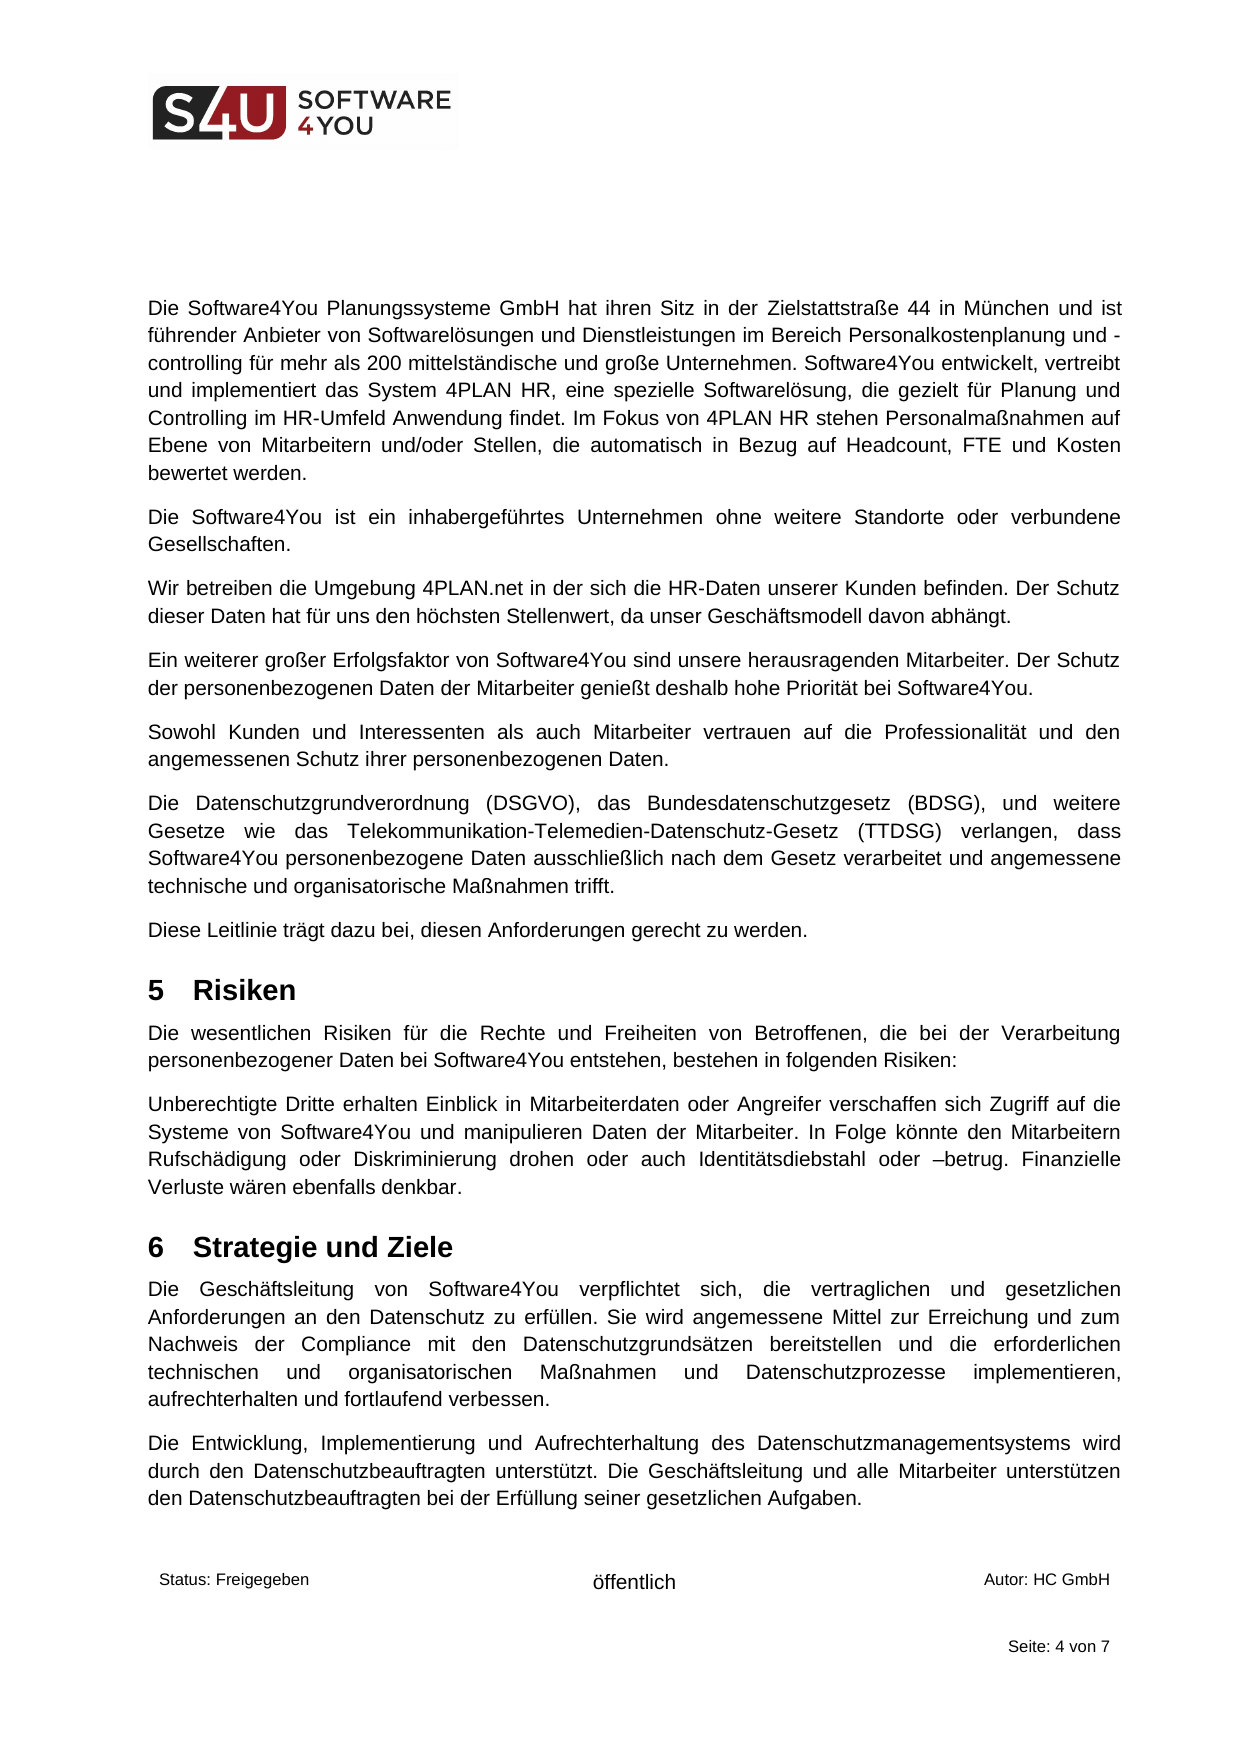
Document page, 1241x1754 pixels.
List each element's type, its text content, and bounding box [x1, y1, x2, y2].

text Die Geschäftsleitung von Software4You verpflichtet sich, die vertraglichen und gesetzlichen Anforderungen an den Datenschutz zu erfüllen. Sie wird angemessene Mittel zur Erreichung und zum Nachweis der Compliance mit den Datenschutzgrundsätzen bereitstellen und die erforderlichen technischen und organisatorischen Maßnahmen und Datenschutzprozesse implementieren, aufrechterhalten und fortlaufend verbessen. [148, 1277, 1122, 1411]
text Ein weiterer großer Erfolgsfaktor von Software4You sind unsere herausragenden Mitarbeiter. Der Schutz der personenbezogenen Daten der Mitarbeiter genießt deshalb hohe Priorität bei Software4You. [148, 648, 1122, 699]
text Die Datenschutzgrundverordnung (DSGVO), das Bundesdatenschutzgesetz (BDSG), und weitere Gesetze wie das Telekommunikation-Telemedien-Datenschutz-Gesetz (TTDSG) verlangen, dass Software4You personenbezogene Daten ausschließlich nach dem Gesetz verarbeitet und angemessene technische und organisatorische Maßnahmen trifft. [148, 791, 1122, 898]
text Die Software4You Planungssysteme GmbH hat ihren Sitz in der Zielstattstraße 44 in München und ist führender Anbieter von Softwarelösungen und Dienstleistungen im Bereich Personalkostenplanung und -controlling für mehr als 200 mittelständische und große Unternehmen. Software4You entwickelt, vertreibt und implementiert das System 4PLAN HR, eine spezielle Softwarelösung, die gezielt für Planung und Controlling im HR-Umfeld Anwendung findet. Im Fokus von 4PLAN HR stehen Personalmaßnahmen auf Ebene von Mitarbeitern und/oder Stellen, die automatisch in Bezug auf Headcount, FTE und Kosten bewertet werden. [148, 295, 1122, 484]
picture [147, 73, 459, 150]
text Diese Leitlinie trägt dazu bei, diesen Anforderungen gerecht zu werden. [148, 918, 1122, 942]
text Wir betreiben die Umgebung 4PLAN.net in der sich die HR-Daten unserer Kunden befinden. Der Schutz dieser Daten hat für uns den höchsten Stellenwert, da unser Geschäftsmodell davon abhängt. [148, 576, 1122, 628]
subtitle Risiken [148, 970, 1122, 1008]
text Die wesentlichen Risiken für die Rechte und Freiheiten von Betroffenen, die bei der Verarbeitung personenbezogener Daten bei Software4You entstehen, bestehen in folgenden Risiken: [148, 1020, 1122, 1072]
text Sowohl Kunden und Interessenten als auch Mitarbeiter vertrauen auf die Professionalität und den angemessenen Schutz ihrer personenbezogenen Daten. [148, 719, 1122, 771]
text Die Entwicklung, Implementierung und Aufrechterhaltung des Datenschutzmanagementsystems wird durch den Datenschutzbeauftragten unterstützt. Die Geschäftsleitung und alle Mitarbeiter unterstützen den Datenschutzbeauftragten bei der Erfüllung seiner gesetzlichen Aufgaben. [148, 1431, 1122, 1510]
text Die Software4You ist ein inhabergeführtes Unternehmen ohne weitere Standorte oder verbundene Gesellschaften. [148, 504, 1122, 556]
subtitle Strategie und Ziele [148, 1227, 1122, 1264]
text Unberechtigte Dritte erhalten Einblick in Mitarbeiterdaten oder Angreifer verschaffen sich Zugriff auf die Systeme von Software4You und manipulieren Daten der Mitarbeiter. In Folge könnte den Mitarbeitern Rufschädigung oder Diskriminierung drohen oder auch Identitätsdiebstahl oder –betrug. Finanzielle Verluste wären ebenfalls denkbar. [148, 1092, 1122, 1198]
